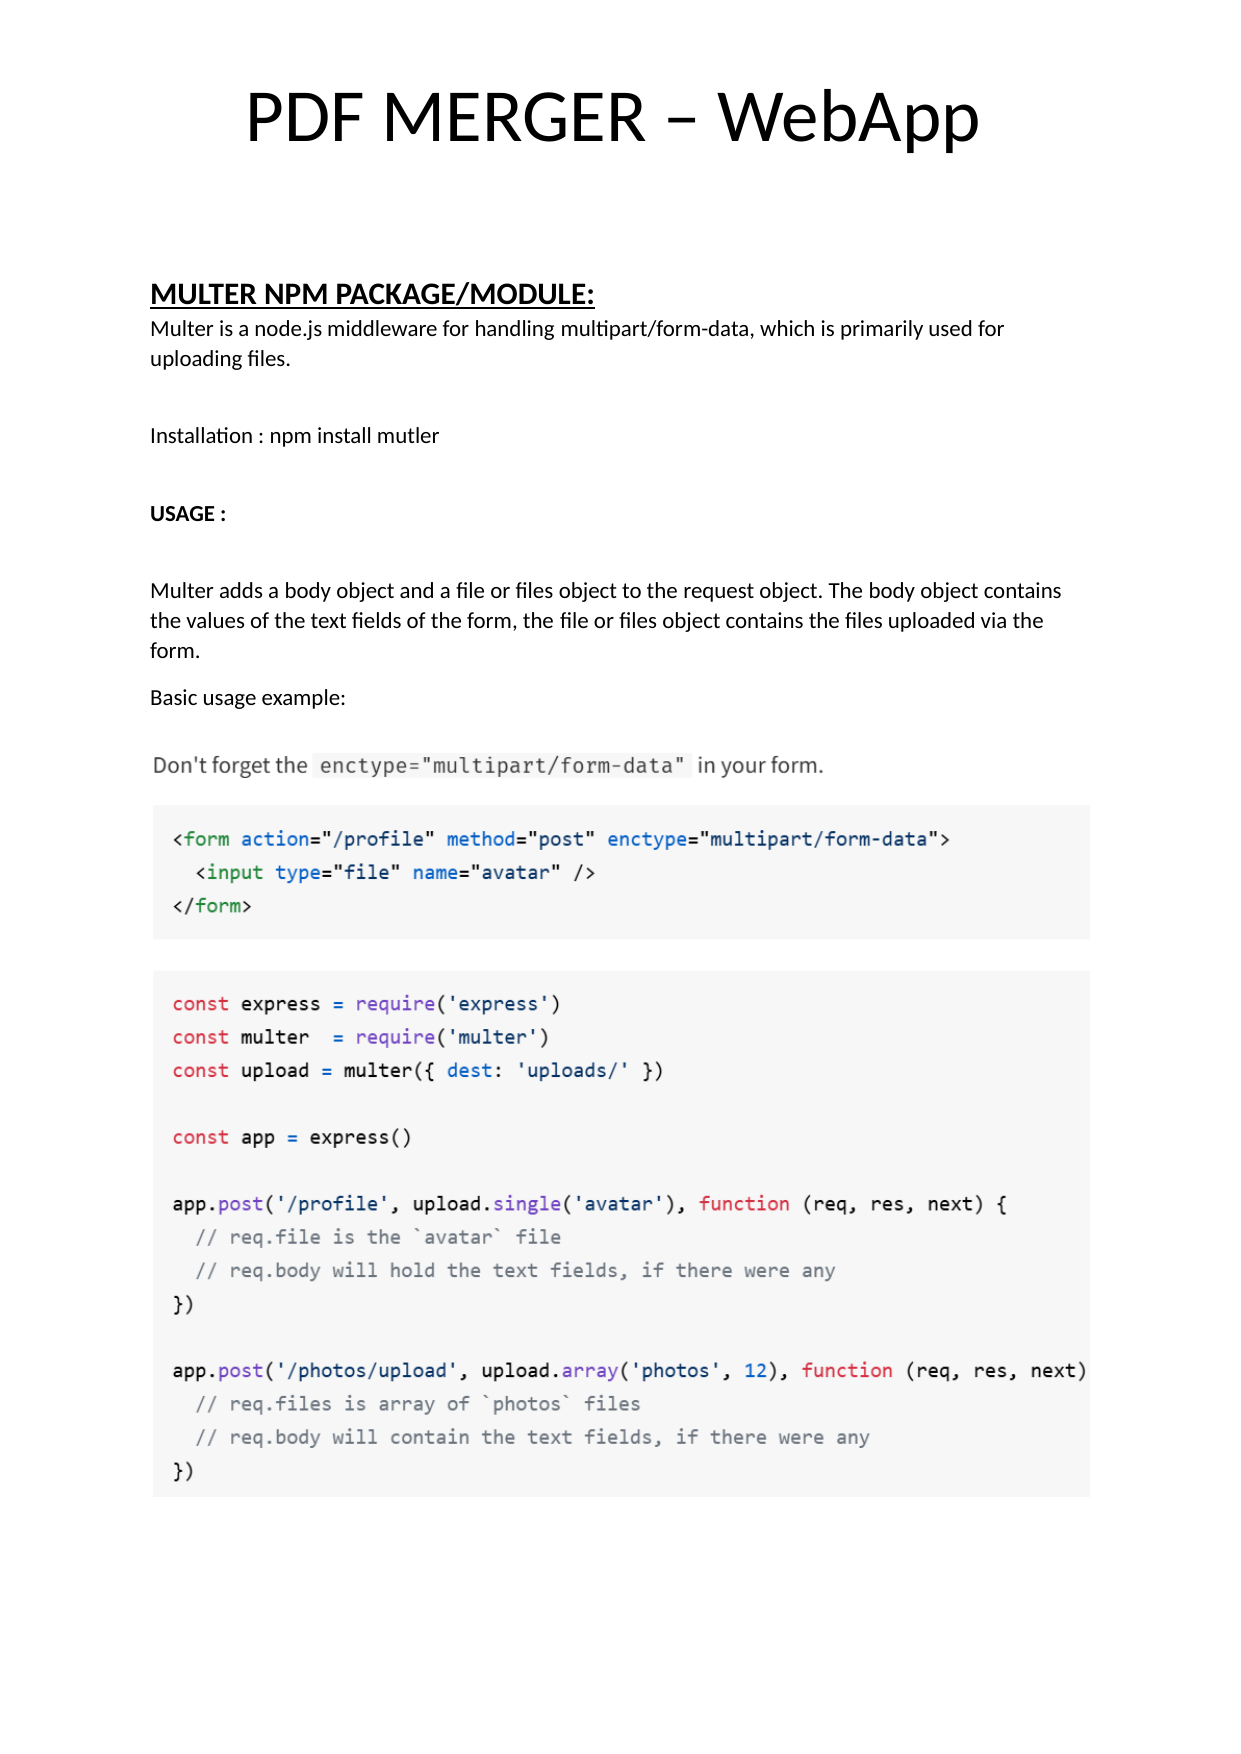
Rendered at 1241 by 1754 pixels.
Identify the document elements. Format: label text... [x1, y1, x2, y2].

text USAGE : [150, 468, 1090, 527]
text Multer adds a body object and a file or files object to the request object. The body object contains the values of the text fields of the form, the file or files object contains the files uploaded via the form. [150, 546, 1090, 664]
text Installation : npm install mutler [150, 391, 1090, 449]
picture [150, 730, 1091, 1497]
text MULTER NPM PACKAGE/MODULE: Multer is a node.js middleware for handling multipart/form-data, which is primarily used for uploading files. [150, 274, 1090, 372]
text Basic usage example: [150, 683, 1090, 711]
